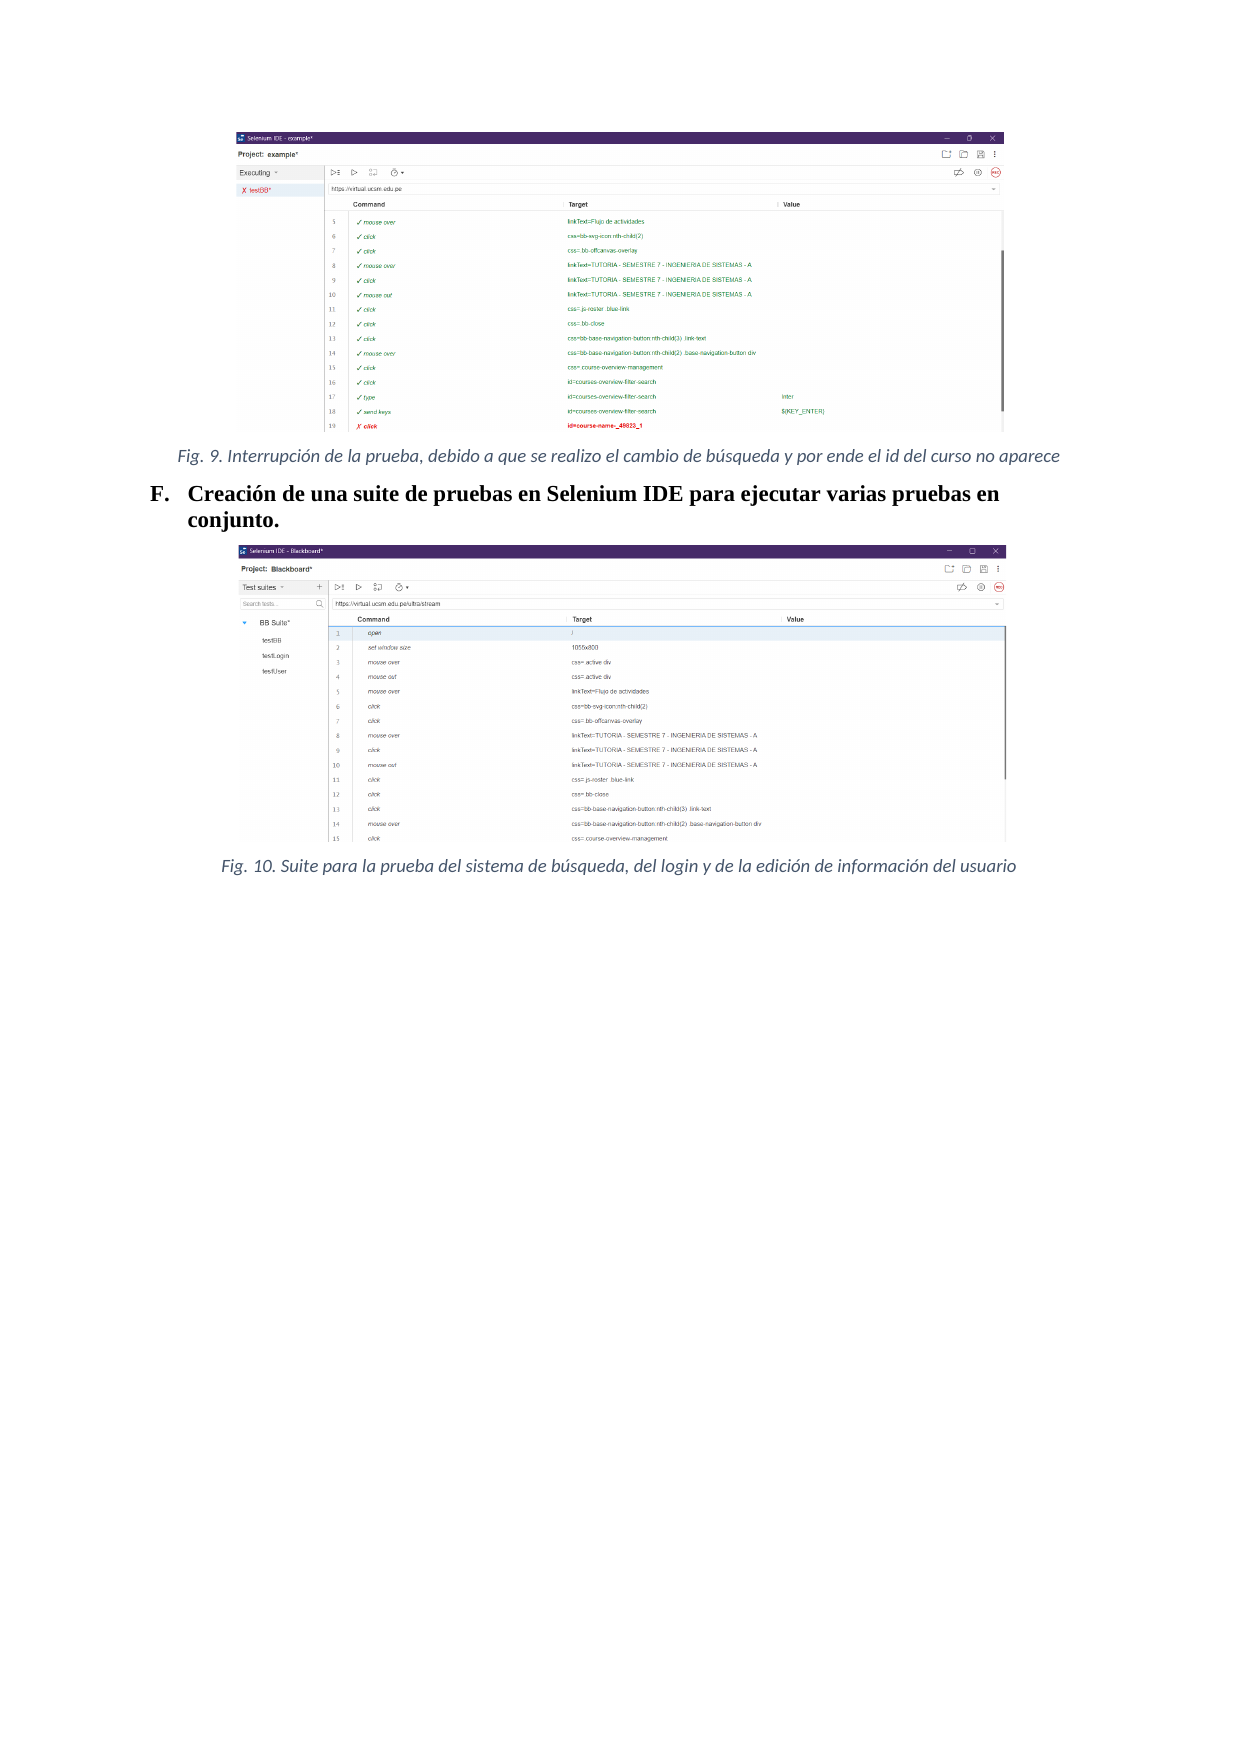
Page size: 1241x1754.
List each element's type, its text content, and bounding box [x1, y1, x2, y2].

text Fig. 10. Suite para la prueba del sistema de búsqueda, del login y de la edición de información del usuario [150, 854, 1090, 877]
list Creación de una suite de pruebas en Selenium IDE para ejecutar varias pruebas en conjunto. [150, 480, 1095, 532]
picture [238, 545, 1007, 842]
picture [236, 132, 1004, 432]
text Fig. 9. Interrupción de la prueba, debido a que se realizo el cambio de búsqueda y por ende el id del curso no aparece [150, 444, 1090, 467]
